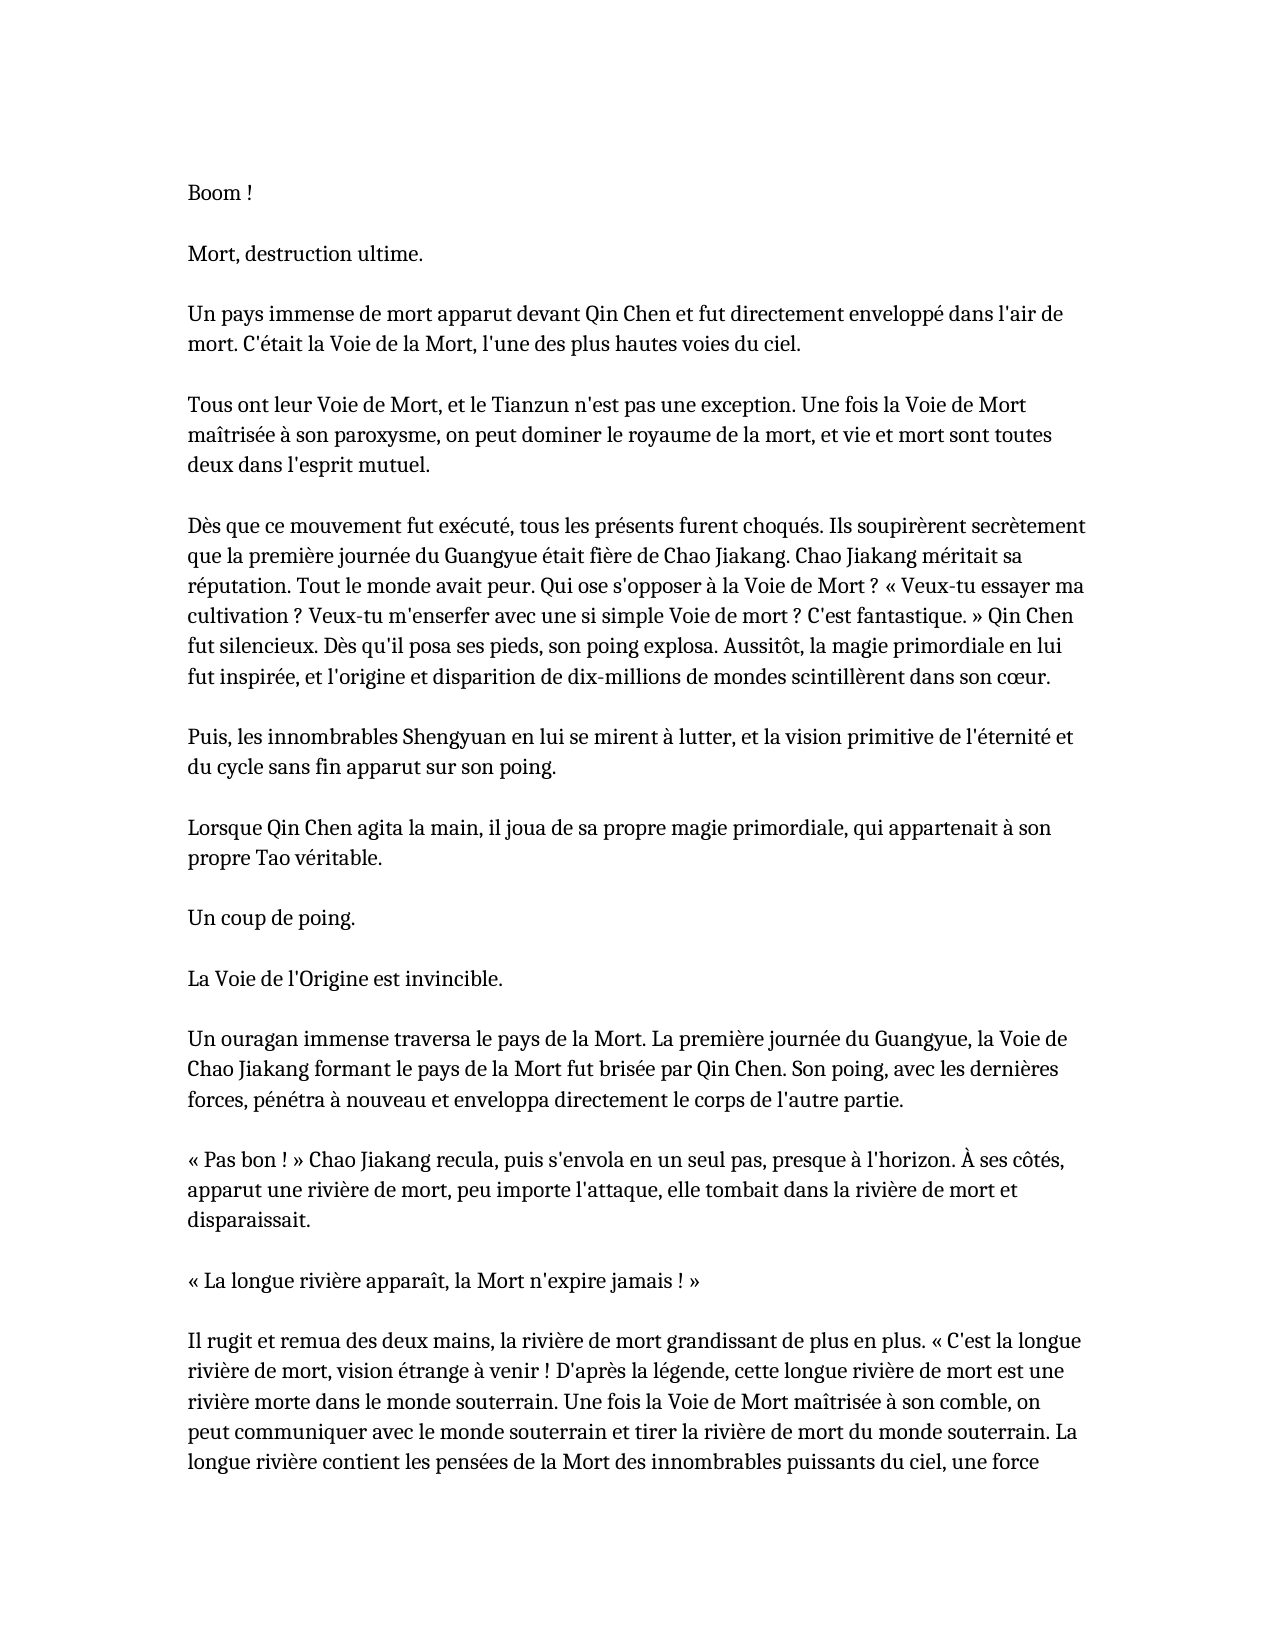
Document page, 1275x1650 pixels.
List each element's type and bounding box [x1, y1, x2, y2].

text [187, 150, 1087, 1475]
